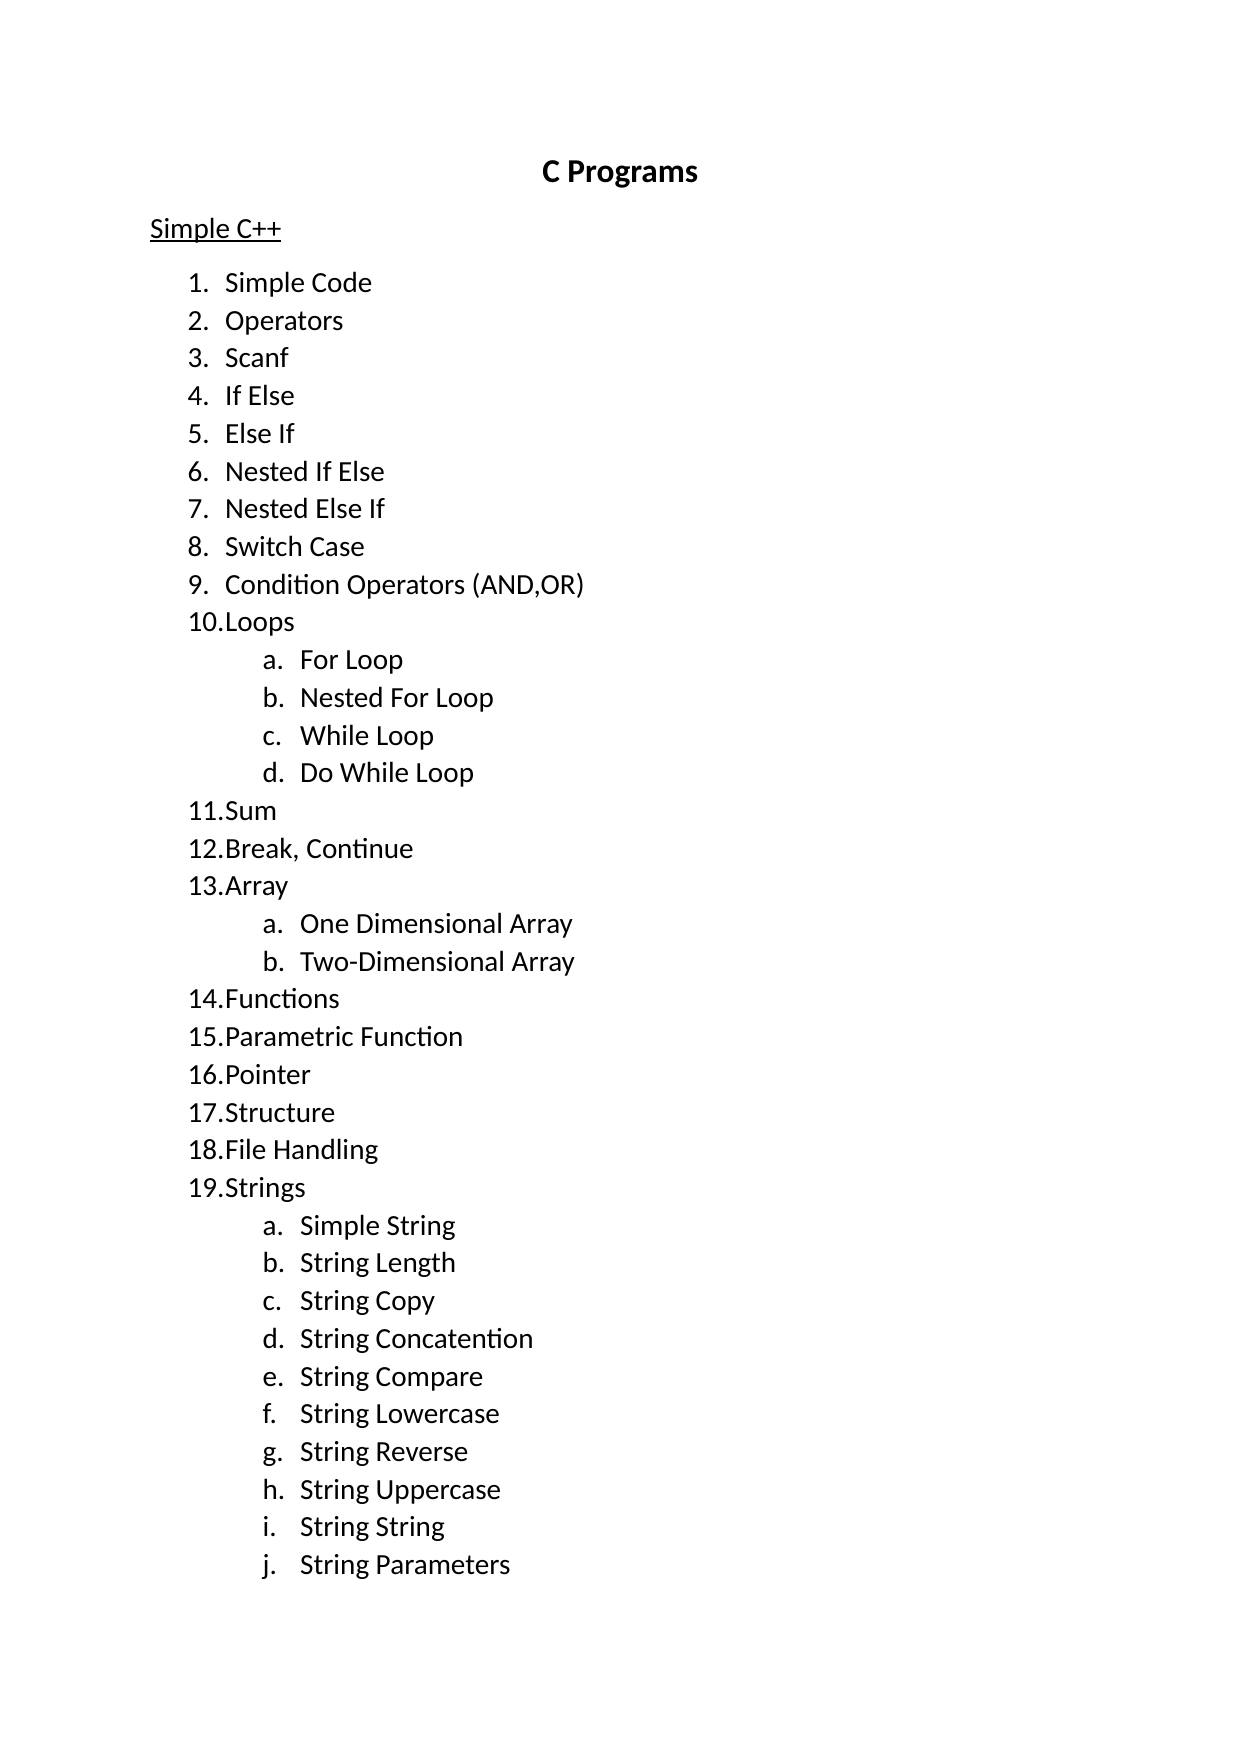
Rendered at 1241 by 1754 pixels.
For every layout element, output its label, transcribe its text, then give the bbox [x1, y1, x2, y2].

list Pointer [187, 1056, 1090, 1092]
list Simple Code [187, 264, 1090, 300]
list Array [187, 867, 1090, 903]
list String Parameters [262, 1546, 1090, 1582]
list While Loop [262, 717, 1090, 752]
list String Concatention [262, 1320, 1090, 1356]
list Sum [187, 792, 1090, 828]
list Scanf [187, 339, 1090, 375]
list Functions [187, 981, 1090, 1016]
list String Lowercase [262, 1395, 1090, 1431]
list If Else [187, 377, 1090, 413]
list String Length [262, 1244, 1090, 1280]
list Loops [187, 603, 1090, 639]
list String Reverse [262, 1433, 1090, 1469]
list For Loop [262, 641, 1090, 677]
text C Programs [150, 150, 1090, 191]
list File Handling [187, 1131, 1090, 1167]
list String Copy [262, 1282, 1090, 1318]
list Nested For Loop [262, 679, 1090, 714]
list Simple String [262, 1207, 1090, 1242]
list Nested If Else [187, 453, 1090, 488]
list Condition Operators (AND,OR) [187, 566, 1090, 601]
list Break, Continue [187, 830, 1090, 865]
list String Compare [262, 1358, 1090, 1393]
list Structure [187, 1094, 1090, 1129]
list Parametric Function [187, 1018, 1090, 1054]
list String String [262, 1508, 1090, 1544]
list One Dimensional Array [262, 905, 1090, 941]
list Do While Loop [262, 754, 1090, 790]
list Strings [187, 1169, 1090, 1205]
list Nested Else If [187, 490, 1090, 526]
list Operators [187, 302, 1090, 337]
list String Uppercase [262, 1471, 1090, 1506]
list Switch Case [187, 528, 1090, 564]
text Simple C++ [150, 210, 1090, 245]
list Else If [187, 415, 1090, 451]
list Two-Dimensional Array [262, 943, 1090, 978]
